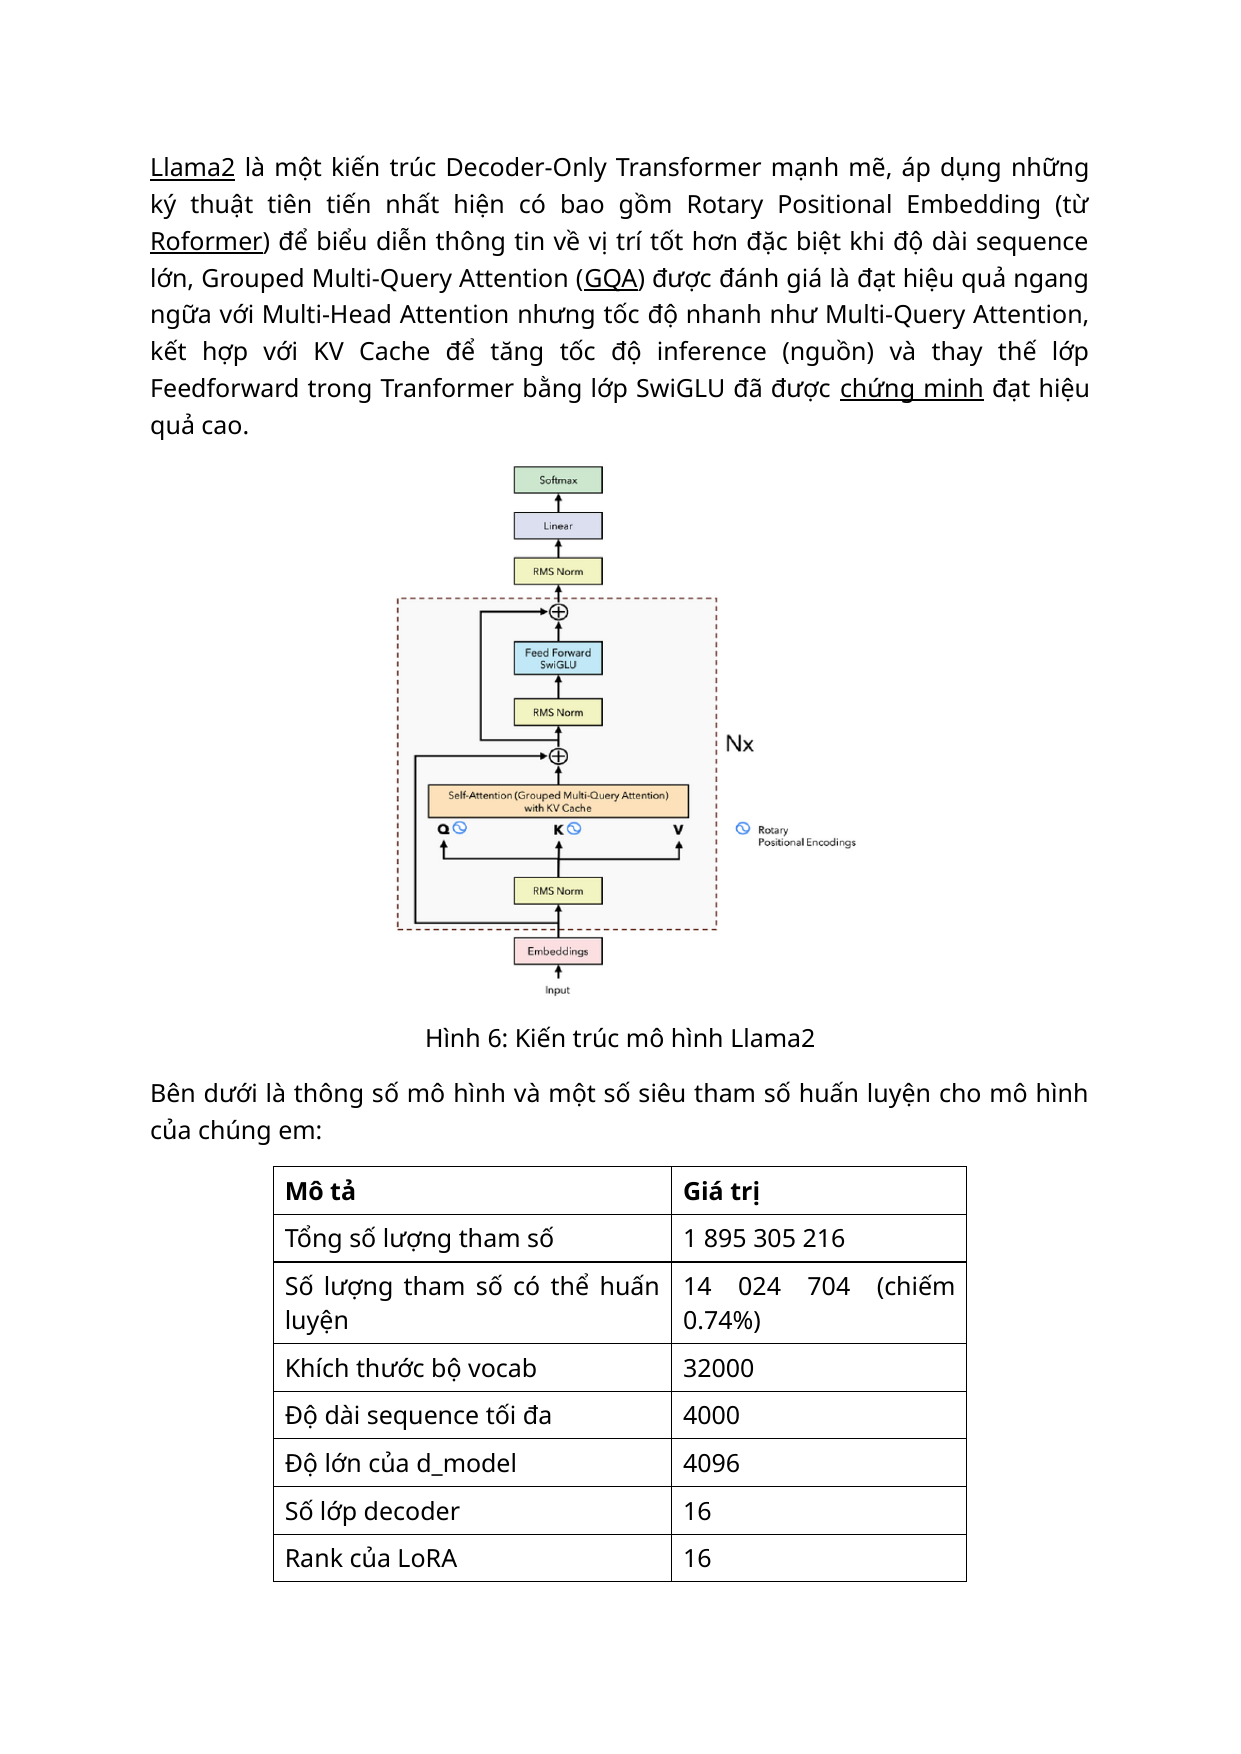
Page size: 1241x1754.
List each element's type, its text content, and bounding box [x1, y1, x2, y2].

table_cell Độ lớn của d_model [274, 1439, 671, 1486]
table_cell 32000 [672, 1344, 966, 1391]
table_cell 16 [672, 1535, 966, 1581]
table_cell Độ dài sequence tối đa [274, 1392, 671, 1438]
table_header Mô tả [274, 1167, 671, 1214]
text Bên dưới là thông số mô hình và một số siêu tham số huấn luyện cho mô hình của chúng em: [150, 1076, 1090, 1147]
table_cell Số lớp decoder [274, 1487, 671, 1533]
text Hình 6: Kiến trúc mô hình Llama2 [150, 1021, 1090, 1055]
table_cell Rank của LoRA [274, 1535, 671, 1581]
table_cell Khích thước bộ vocab [274, 1344, 671, 1391]
table_header Giá trị [672, 1167, 966, 1214]
table_cell 16 [672, 1487, 966, 1533]
table_cell 1 895 305 216 [672, 1215, 966, 1261]
table_cell 14 024 704 (chiếm 0.74%) [672, 1263, 966, 1343]
table_cell Số lượng tham số có thể huấn luyện [274, 1263, 671, 1343]
picture [380, 460, 860, 1003]
table_cell 4000 [672, 1392, 966, 1438]
text Llama2 là một kiến trúc Decoder-Only Transformer mạnh mẽ, áp dụng những ký thuật tiên tiến nhất hiện có bao gồm Rotary Positional Embedding (từ Roformer) để biểu diễn thông tin về vị trí tốt hơn đặc biệt khi độ dài sequence lớn, Grouped Multi-Query Attention (GQA) được đánh giá là đạt hiệu quả ngang ngữa với Multi-Head Attention nhưng tốc độ nhanh như Multi-Query Attention, kết hợp với KV Cache để tăng tốc độ inference (nguồn) và thay thế lớp Feedforward trong Tranformer bằng lớp SwiGLU đã được chứng minh đạt hiệu quả cao. [150, 150, 1090, 441]
table_cell 4096 [672, 1439, 966, 1486]
table_cell Tổng số lượng tham số [274, 1215, 671, 1261]
